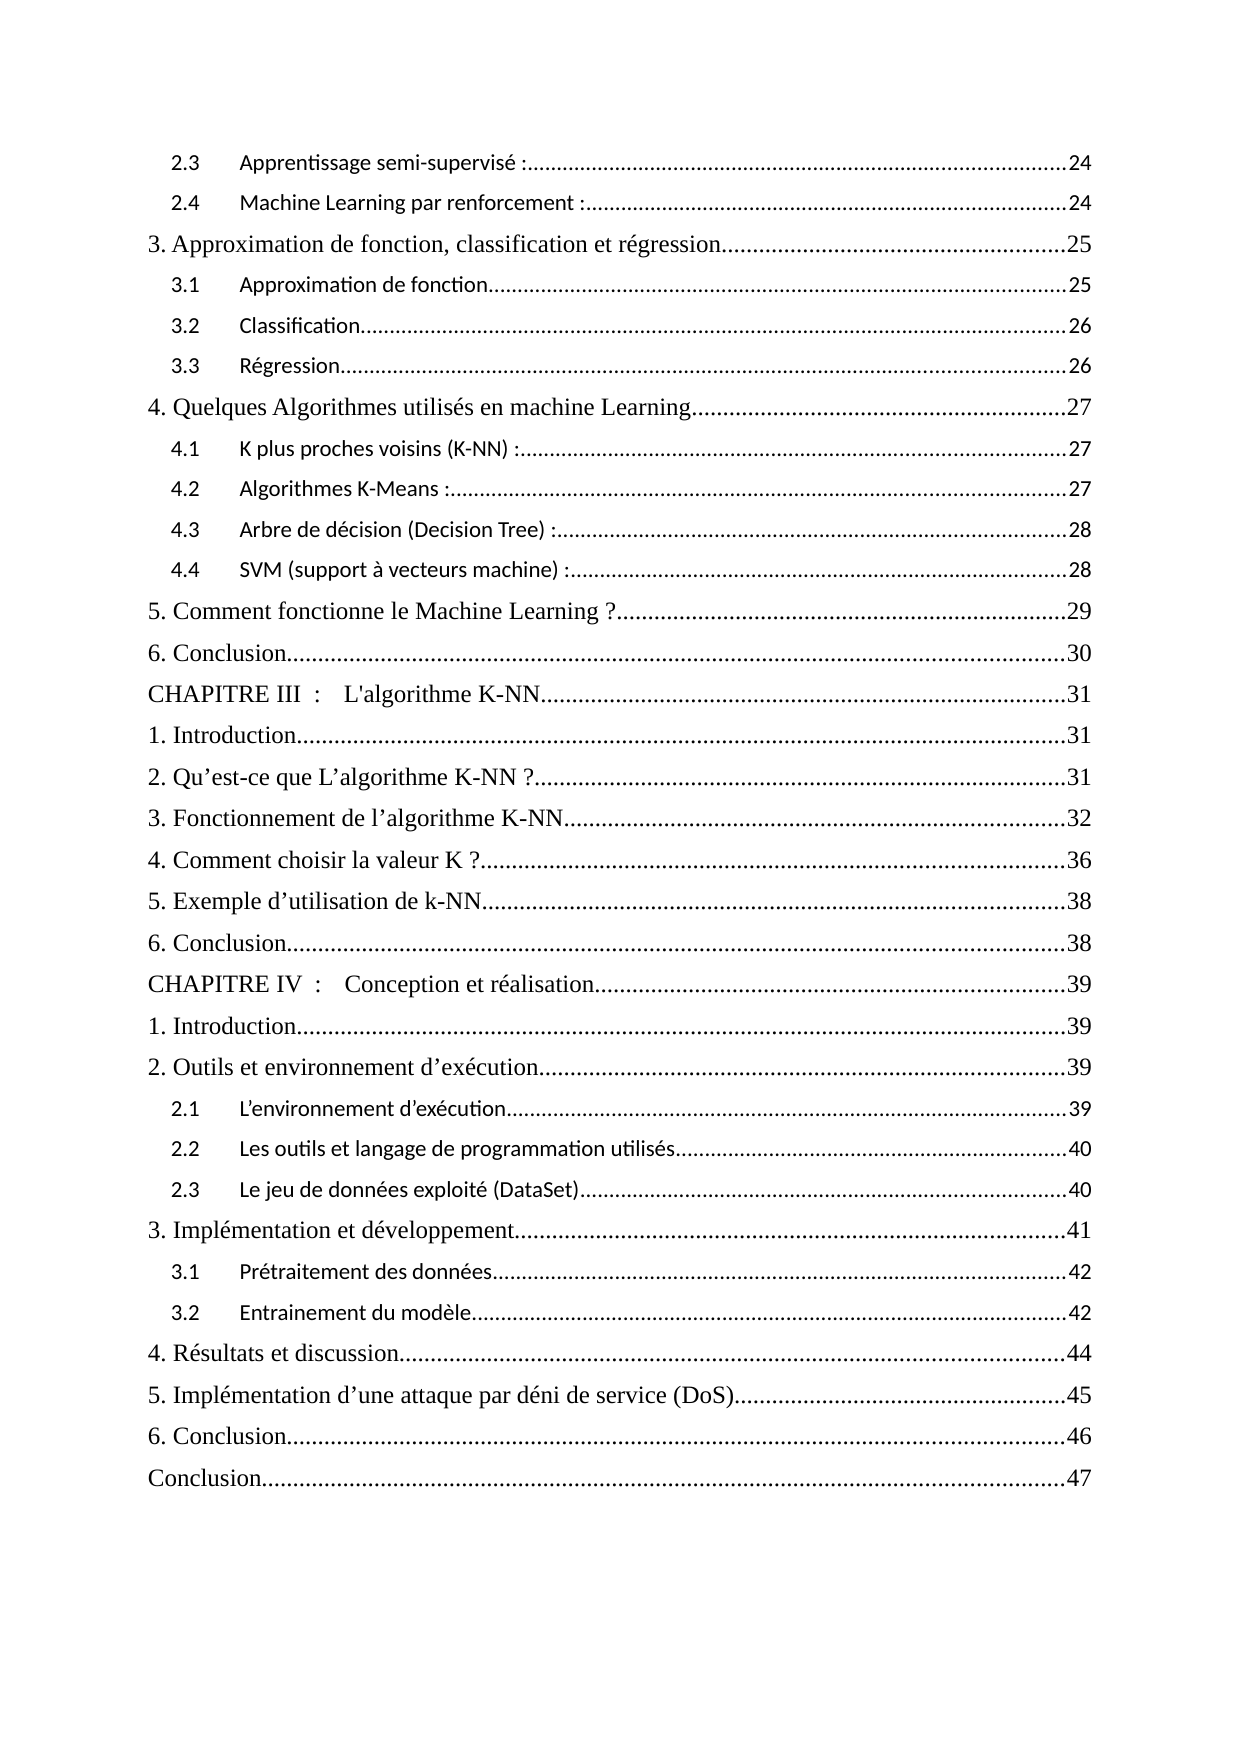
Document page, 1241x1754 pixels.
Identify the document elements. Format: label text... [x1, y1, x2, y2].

text 3.1 Prétraitement des données 42 [171, 1257, 1093, 1285]
text 4.2 Algorithmes K-Means : 27 [171, 474, 1093, 502]
text 4.1 K plus proches voisins (K-NN) : 27 [171, 434, 1093, 462]
text 6. Conclusion 46 [148, 1421, 1093, 1450]
text Conclusion 47 [148, 1463, 1093, 1491]
text 2. Qu’est-ce que L’algorithme K-NN ? 31 [148, 762, 1093, 791]
text 4. Résultats et discussion 44 [148, 1338, 1093, 1367]
text 2. Outils et environnement d’exécution 39 [148, 1052, 1093, 1081]
text 3. Fonctionnement de l’algorithme K-NN 32 [148, 803, 1093, 832]
text 6. Conclusion 30 [148, 638, 1093, 666]
text 4. Comment choisir la valeur K ? 36 [148, 845, 1093, 874]
text 3. Implémentation et développement 41 [148, 1216, 1093, 1244]
text 2.3 Apprentissage semi-supervisé : 24 [171, 148, 1093, 176]
text 5. Implémentation d’une attaque par déni de service (DoS) 45 [148, 1380, 1093, 1408]
text 5. Comment fonctionne le Machine Learning ? 29 [148, 596, 1093, 625]
text 2.3 Le jeu de données exploité (DataSet) 40 [171, 1175, 1093, 1203]
text 2.4 Machine Learning par renforcement : 24 [171, 188, 1093, 216]
text 3.2 Classification 26 [171, 311, 1093, 339]
text 3.1 Approximation de fonction 25 [171, 270, 1093, 298]
text 2.1 L’environnement d’exécution 39 [171, 1094, 1093, 1122]
text Chapitre III : L'algorithme K-NN 31 [148, 679, 1093, 708]
text 1. Introduction 31 [148, 721, 1093, 749]
text 1. Introduction 39 [148, 1011, 1093, 1039]
text 4. Quelques Algorithmes utilisés en machine Learning 27 [148, 392, 1093, 421]
text 3.2 Entrainement du modèle 42 [171, 1298, 1093, 1326]
text 3. Approximation de fonction, classification et régression 25 [148, 229, 1093, 258]
text 2.2 Les outils et langage de programmation utilisés 40 [171, 1134, 1093, 1162]
text 4.4 SVM (support à vecteurs machine) : 28 [171, 556, 1093, 583]
text 6. Conclusion 38 [148, 928, 1093, 957]
text 4.3 Arbre de décision (Decision Tree) : 28 [171, 515, 1093, 543]
text 3.3 Régression 26 [171, 352, 1093, 379]
text 5. Exemple d’utilisation de k-NN 38 [148, 886, 1093, 915]
text Chapitre IV : Conception et réalisation 39 [148, 969, 1093, 998]
